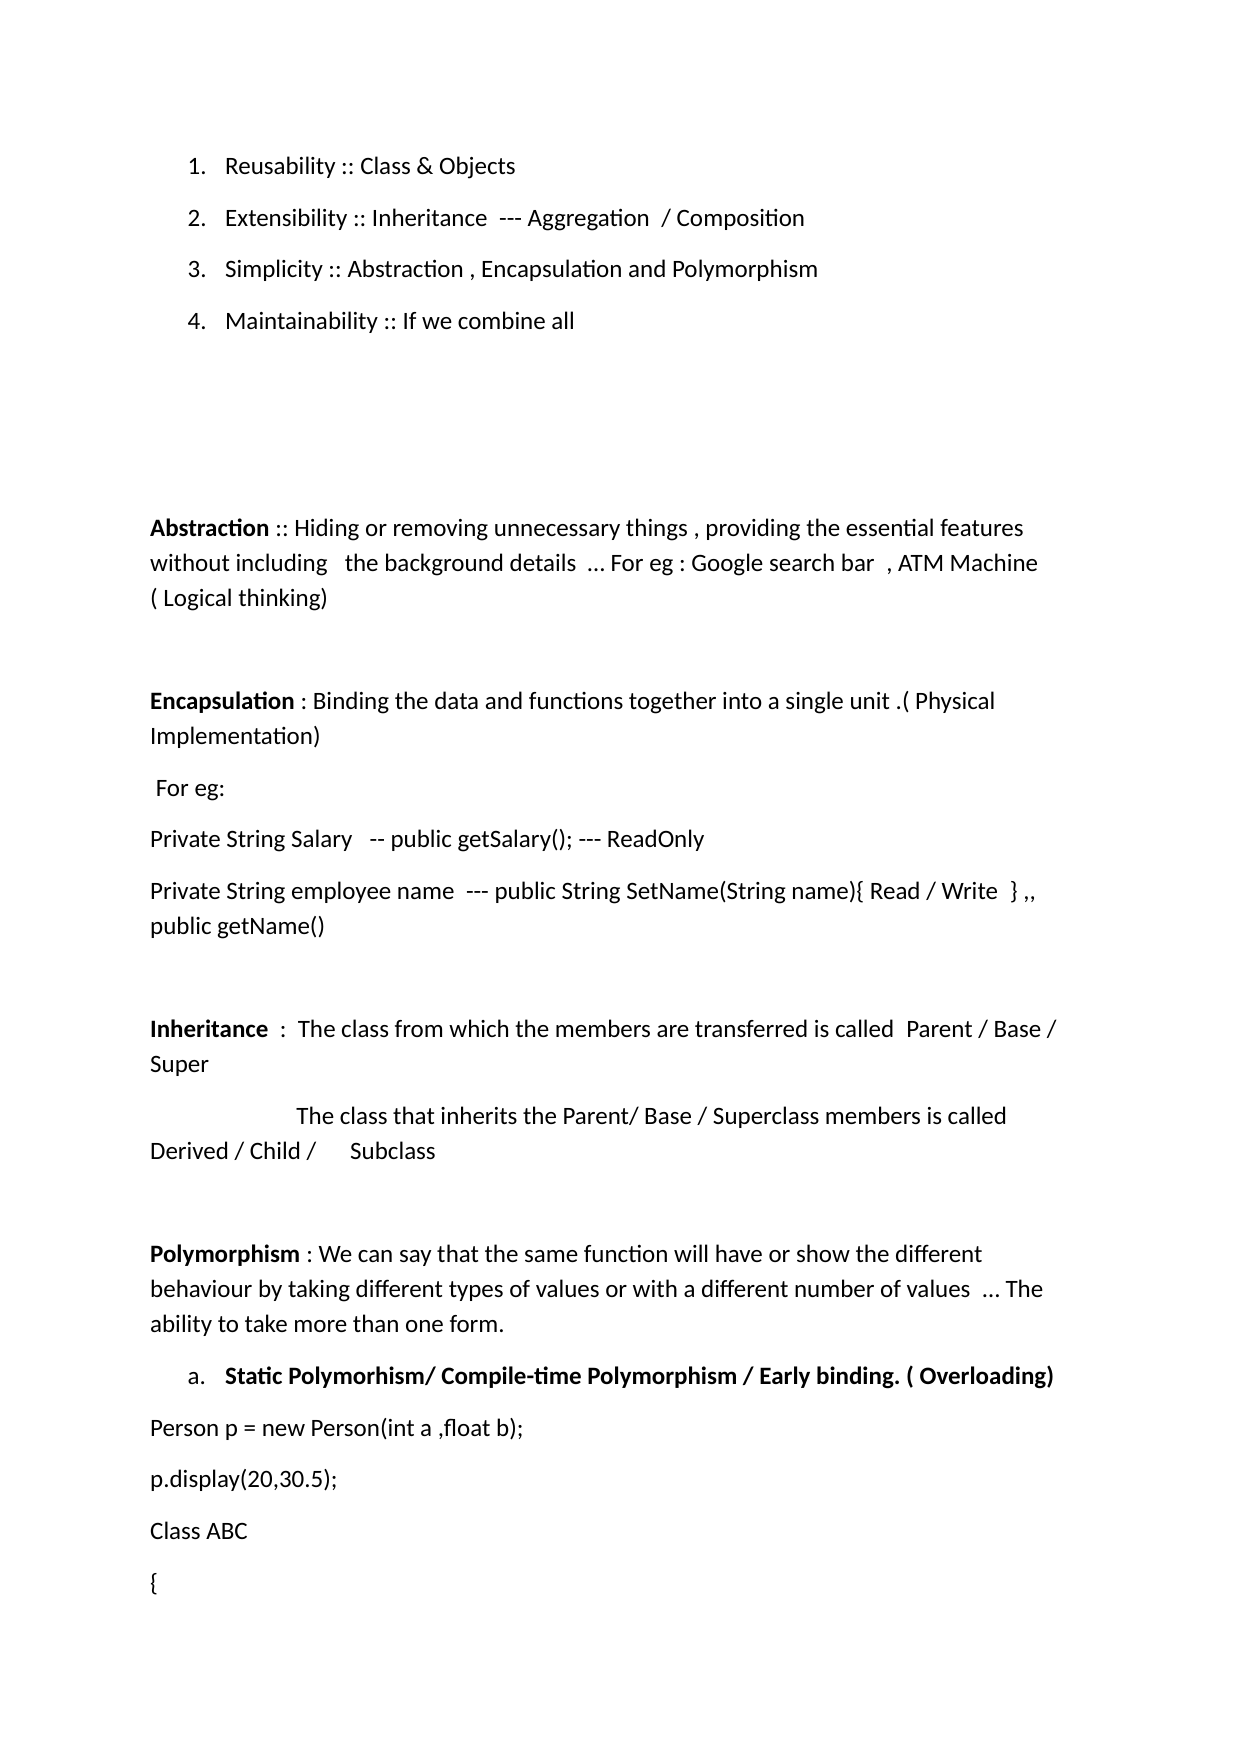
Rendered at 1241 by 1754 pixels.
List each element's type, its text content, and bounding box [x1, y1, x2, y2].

text Abstraction :: Hiding or removing unnecessary things , providing the essential features without including the background details … For eg : Google search bar , ATM Machine ( Logical thinking) [150, 512, 1090, 612]
text Private String employee name --- public String SetName(String name){ Read / Write } ,, public getName() [150, 875, 1090, 941]
text For eg: [150, 772, 1090, 802]
list Extensibility :: Inheritance --- Aggregation / Composition [187, 202, 1090, 232]
list Reusability :: Class & Objects [187, 150, 1090, 181]
text Inheritance : The class from which the members are transferred is called Parent / Base / Super [150, 1013, 1090, 1079]
list Maintainability :: If we combine all [187, 305, 1090, 336]
text p.display(20,30.5); [150, 1463, 1090, 1494]
text { [150, 1567, 1090, 1597]
text Class ABC [150, 1515, 1090, 1546]
list Simplicity :: Abstraction , Encapsulation and Polymorphism [187, 253, 1090, 284]
text Polymorphism : We can say that the same function will have or show the different behaviour by taking different types of values or with a different number of values … The ability to take more than one form. [150, 1238, 1090, 1339]
text Private String Salary -- public getSalary(); --- ReadOnly [150, 823, 1090, 854]
text Person p = new Person(int a ,float b); [150, 1412, 1090, 1442]
text Encapsulation : Binding the data and functions together into a single unit .( Physical Implementation) [150, 685, 1090, 751]
text The class that inherits the Parent/ Base / Superclass members is called Derived / Child / Subclass [150, 1100, 1090, 1166]
list Static Polymorhism/ Compile-time Polymorphism / Early binding. ( Overloading) [187, 1360, 1090, 1391]
